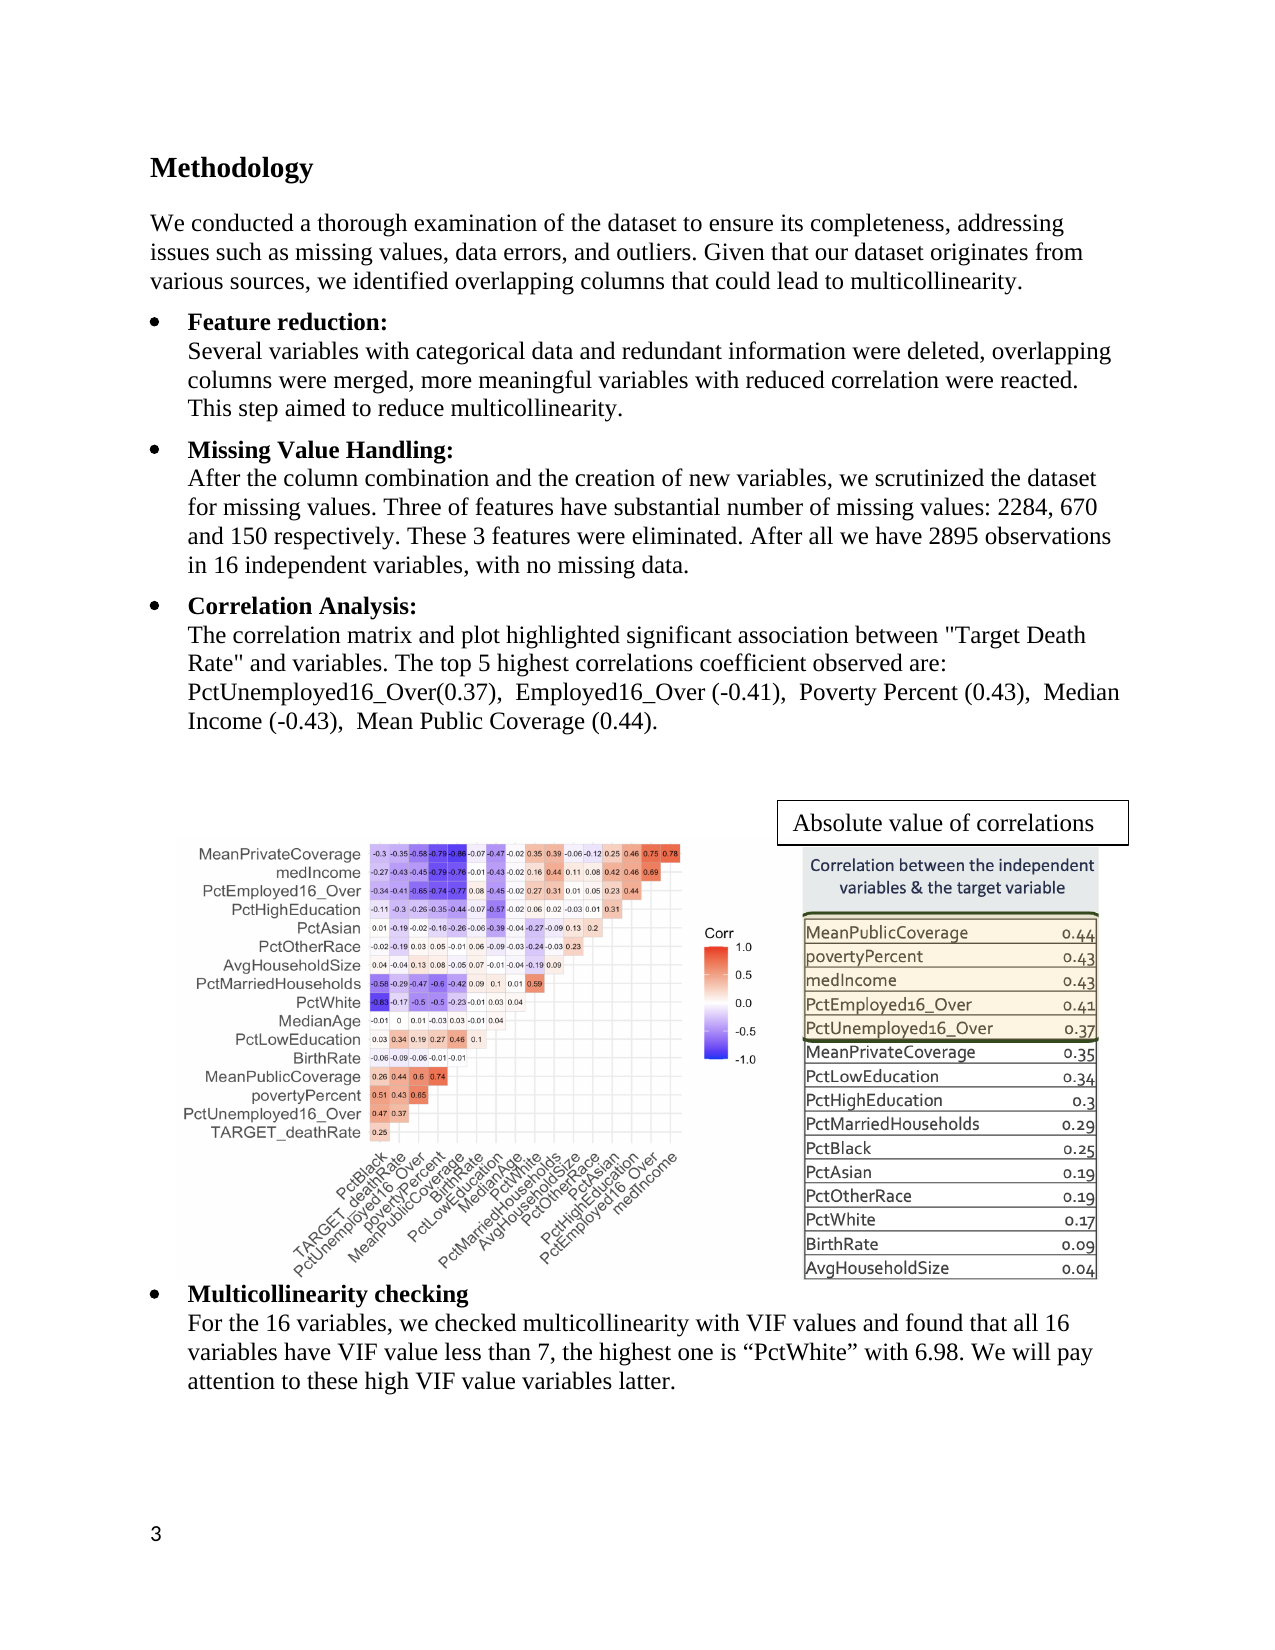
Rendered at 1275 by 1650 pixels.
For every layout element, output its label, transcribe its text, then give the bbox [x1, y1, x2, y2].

text Several variables with categorical data and redundant information were deleted, overlapping columns were merged, more meaningful variables with reduced correlation were reacted. This step aimed to reduce multicollinearity. [187, 336, 1125, 422]
list Feature reduction: [150, 307, 1125, 336]
picture [778, 837, 803, 844]
list Correlation Analysis: [150, 591, 1125, 620]
text We conducted a thorough examination of the dataset to ensure its completeness, addressing issues such as missing values, data errors, and outliers. Given that our dataset originates from various sources, we identified overlapping columns that could lead to multicollinearity. [150, 208, 1125, 295]
text For the 16 variables, we checked multicollinearity with VIF values and found that all 16 variables have VIF value less than 7, the highest one is “PctWhite” with 6.98. We will pay attention to these high VIF value variables latter. [187, 1308, 1125, 1394]
text The correlation matrix and plot highlighted significant association between "Target Death Rate" and variables. The top 5 highest correlations coefficient observed are: PctUnemployed16_Over(0.37), Employed16_Over (-0.41), Poverty Percent (0.43), Median Income (-0.43), Mean Public Coverage (0.44). [187, 620, 1125, 735]
list Missing Value Handling: [150, 435, 1125, 463]
picture [176, 837, 1099, 1280]
text After the column combination and the creation of new variables, we scrutinized the dataset for missing values. Three of features have substantial number of missing values: 2284, 670 and 150 respectively. These 3 features were eliminated. After all we have 2895 observations in 16 independent variables, with no missing data. [187, 463, 1125, 578]
list Multicollinearity checking [150, 1279, 1125, 1308]
text Methodology [150, 150, 1125, 183]
